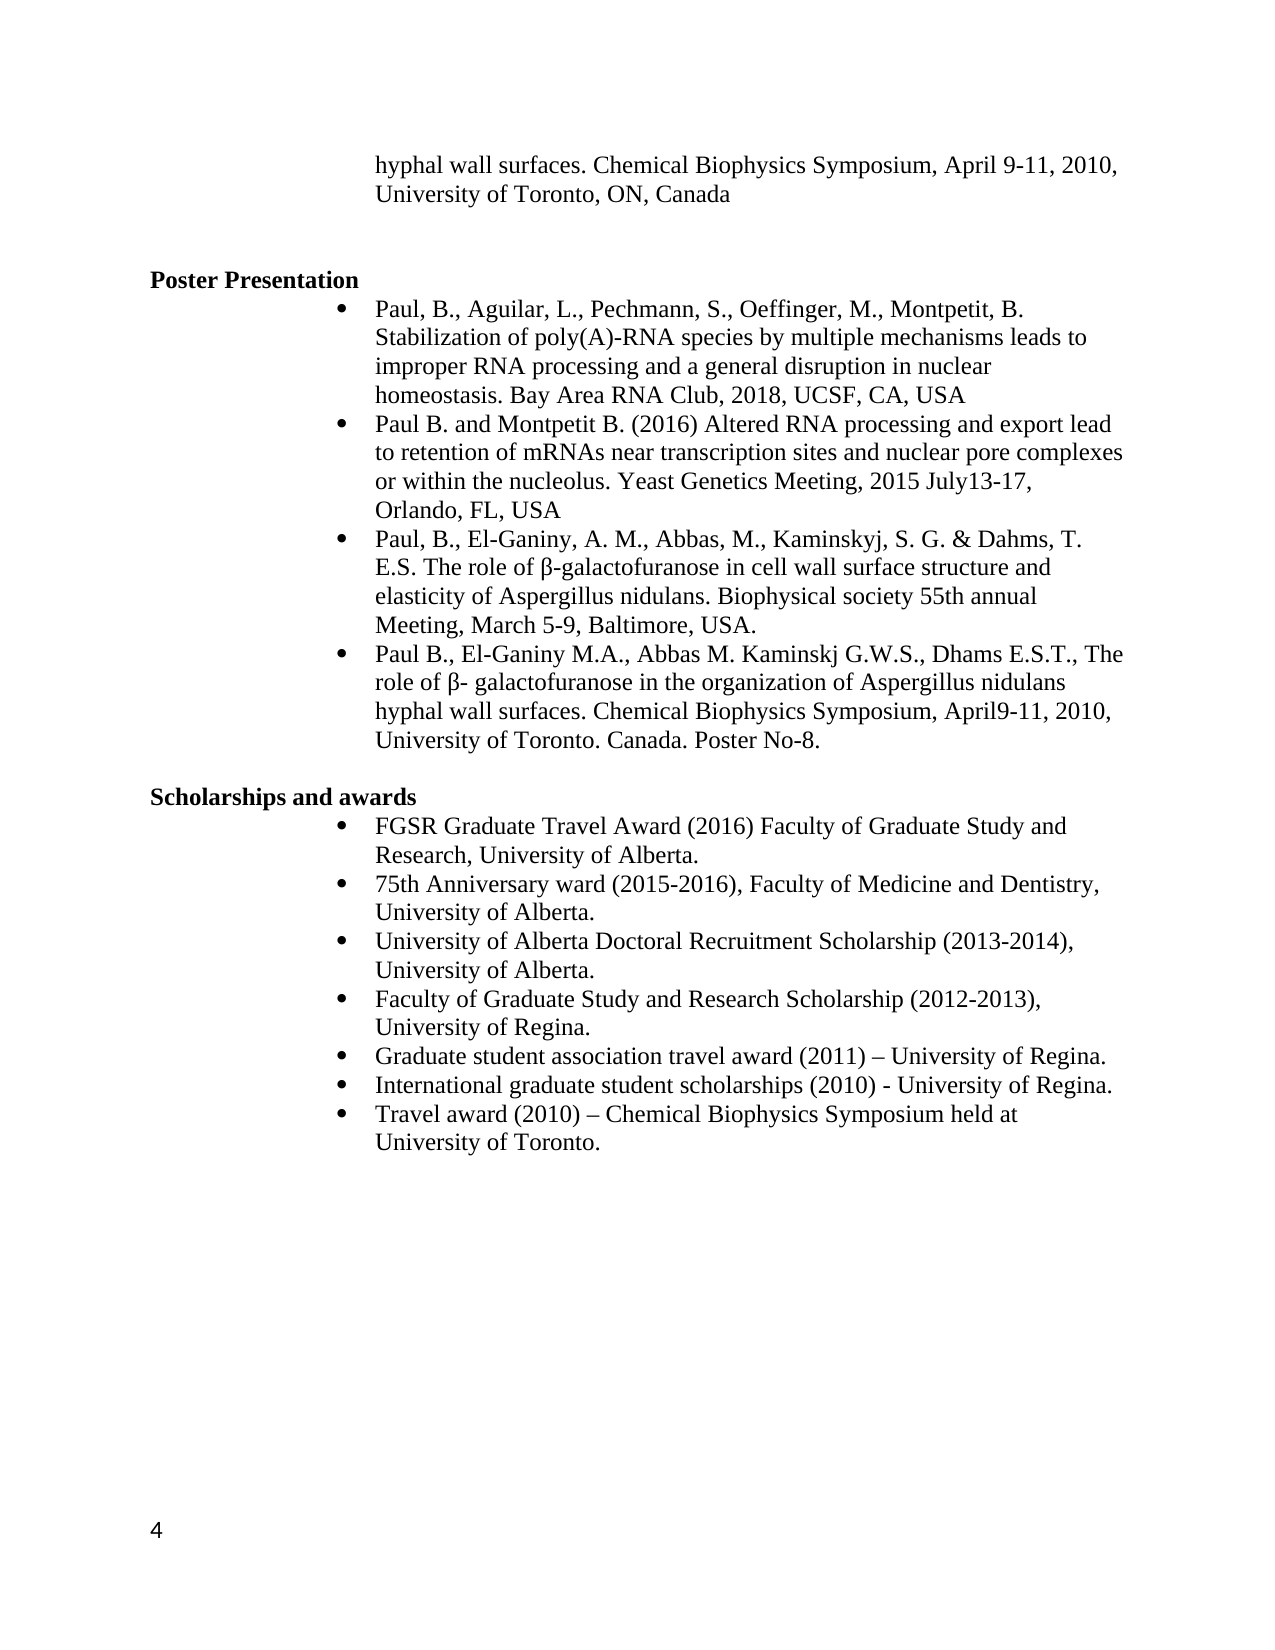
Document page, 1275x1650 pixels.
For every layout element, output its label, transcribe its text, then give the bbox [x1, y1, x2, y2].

list Paul B. and Montpetit B. (2016) Altered RNA processing and export lead to retention of mRNAs near transcription sites and nuclear pore complexes or within the nucleolus. Yeast Genetics Meeting, 2015 July13-17, Orlando, FL, USA [337, 409, 1125, 524]
list Paul B., El-Ganiny M.A., Abbas M. Kaminskj G.W.S., Dhams E.S.T., The role of β- galactofuranose in the organization of Aspergillus nidulans hyphal wall surfaces. Chemical Biophysics Symposium, April9-11, 2010, University of Toronto. Canada. Poster No-8. [337, 639, 1125, 754]
list Paul, B., El-Ganiny, A. M., Abbas, M., Kaminskyj, S. G. & Dahms, T. E.S. The role of β-galactofuranose in cell wall surface structure and elasticity of Aspergillus nidulans. Biophysical society 55th annual Meeting, March 5-9, Baltimore, USA. [337, 524, 1125, 639]
list FGSR Graduate Travel Award (2016) Faculty of Graduate Study and Research, University of Alberta. [337, 811, 1125, 869]
list Faculty of Graduate Study and Research Scholarship (2012-2013), University of Regina. [337, 984, 1125, 1041]
text Poster Presentation [150, 265, 1125, 294]
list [337, 150, 1125, 207]
list Travel award (2010) – Chemical Biophysics Symposium held at University of Toronto. [337, 1099, 1125, 1156]
list International graduate student scholarships (2010) - University of Regina. [337, 1070, 1125, 1099]
list 75th Anniversary ward (2015-2016), Faculty of Medicine and Dentistry, University of Alberta. [337, 869, 1125, 926]
text Scholarships and awards [150, 782, 1125, 811]
list Paul, B., Aguilar, L., Pechmann, S., Oeffinger, M., Montpetit, B. Stabilization of poly(A)-RNA species by multiple mechanisms leads to improper RNA processing and a general disruption in nuclear homeostasis. Bay Area RNA Club, 2018, UCSF, CA, USA [337, 294, 1125, 409]
list University of Alberta Doctoral Recruitment Scholarship (2013-2014), University of Alberta. [337, 926, 1125, 984]
list Graduate student association travel award (2011) – University of Regina. [337, 1041, 1125, 1070]
